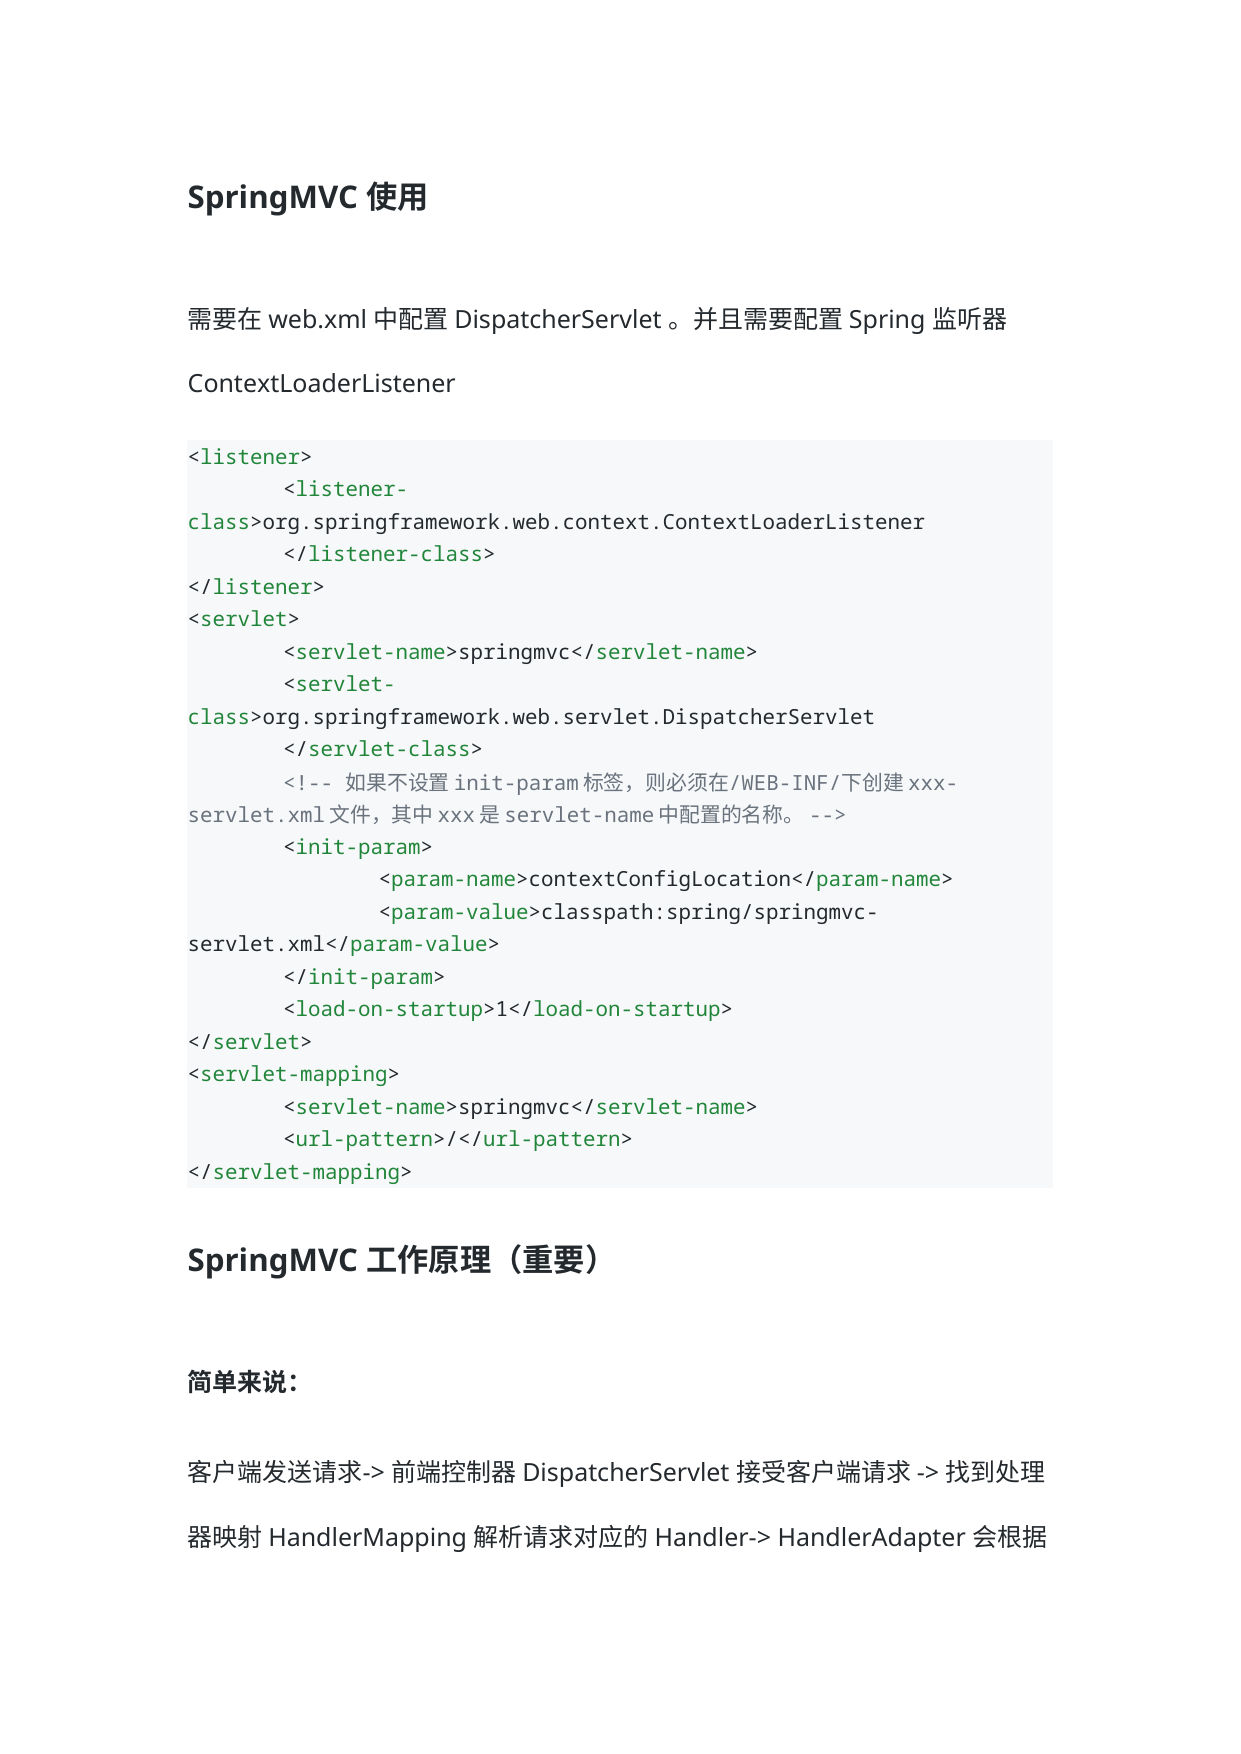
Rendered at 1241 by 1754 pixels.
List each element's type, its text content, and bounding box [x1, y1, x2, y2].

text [187, 1438, 1053, 1568]
text </init-param> [187, 960, 1053, 993]
text <!-- 如果不设置init-param标签，则必须在/WEB-INF/下创建xxx-servlet.xml文件，其中xxx是servlet-name中配置的名称。 --> [187, 765, 1053, 830]
text </servlet> [187, 1025, 1053, 1058]
subtitle SpringMVC 使用 [187, 162, 1053, 227]
text </servlet-mapping> [187, 1155, 1053, 1188]
text <listener> [187, 440, 1053, 473]
text </listener-class> [187, 538, 1053, 570]
text </listener> [187, 570, 1053, 603]
text <listener-class>org.springframework.web.context.ContextLoaderListener [187, 473, 1053, 538]
text <servlet-class>org.springframework.web.servlet.DispatcherServlet [187, 668, 1053, 733]
text 简单来说： [187, 1348, 1053, 1413]
text 需要在 web.xml 中配置 DispatcherServlet 。并且需要配置 Spring 监听器ContextLoaderListener [187, 285, 1053, 415]
text <param-name>contextConfigLocation</param-name> [187, 863, 1053, 895]
text <url-pattern>/</url-pattern> [187, 1123, 1053, 1155]
subtitle SpringMVC 工作原理（重要） [187, 1225, 1053, 1290]
text <load-on-startup>1</load-on-startup> [187, 993, 1053, 1025]
text <servlet> [187, 603, 1053, 635]
text <servlet-mapping> [187, 1058, 1053, 1090]
text <servlet-name>springmvc</servlet-name> [187, 635, 1053, 668]
text </servlet-class> [187, 733, 1053, 765]
text <init-param> [187, 830, 1053, 863]
text <servlet-name>springmvc</servlet-name> [187, 1090, 1053, 1123]
text <param-value>classpath:spring/springmvc-servlet.xml</param-value> [187, 895, 1053, 960]
